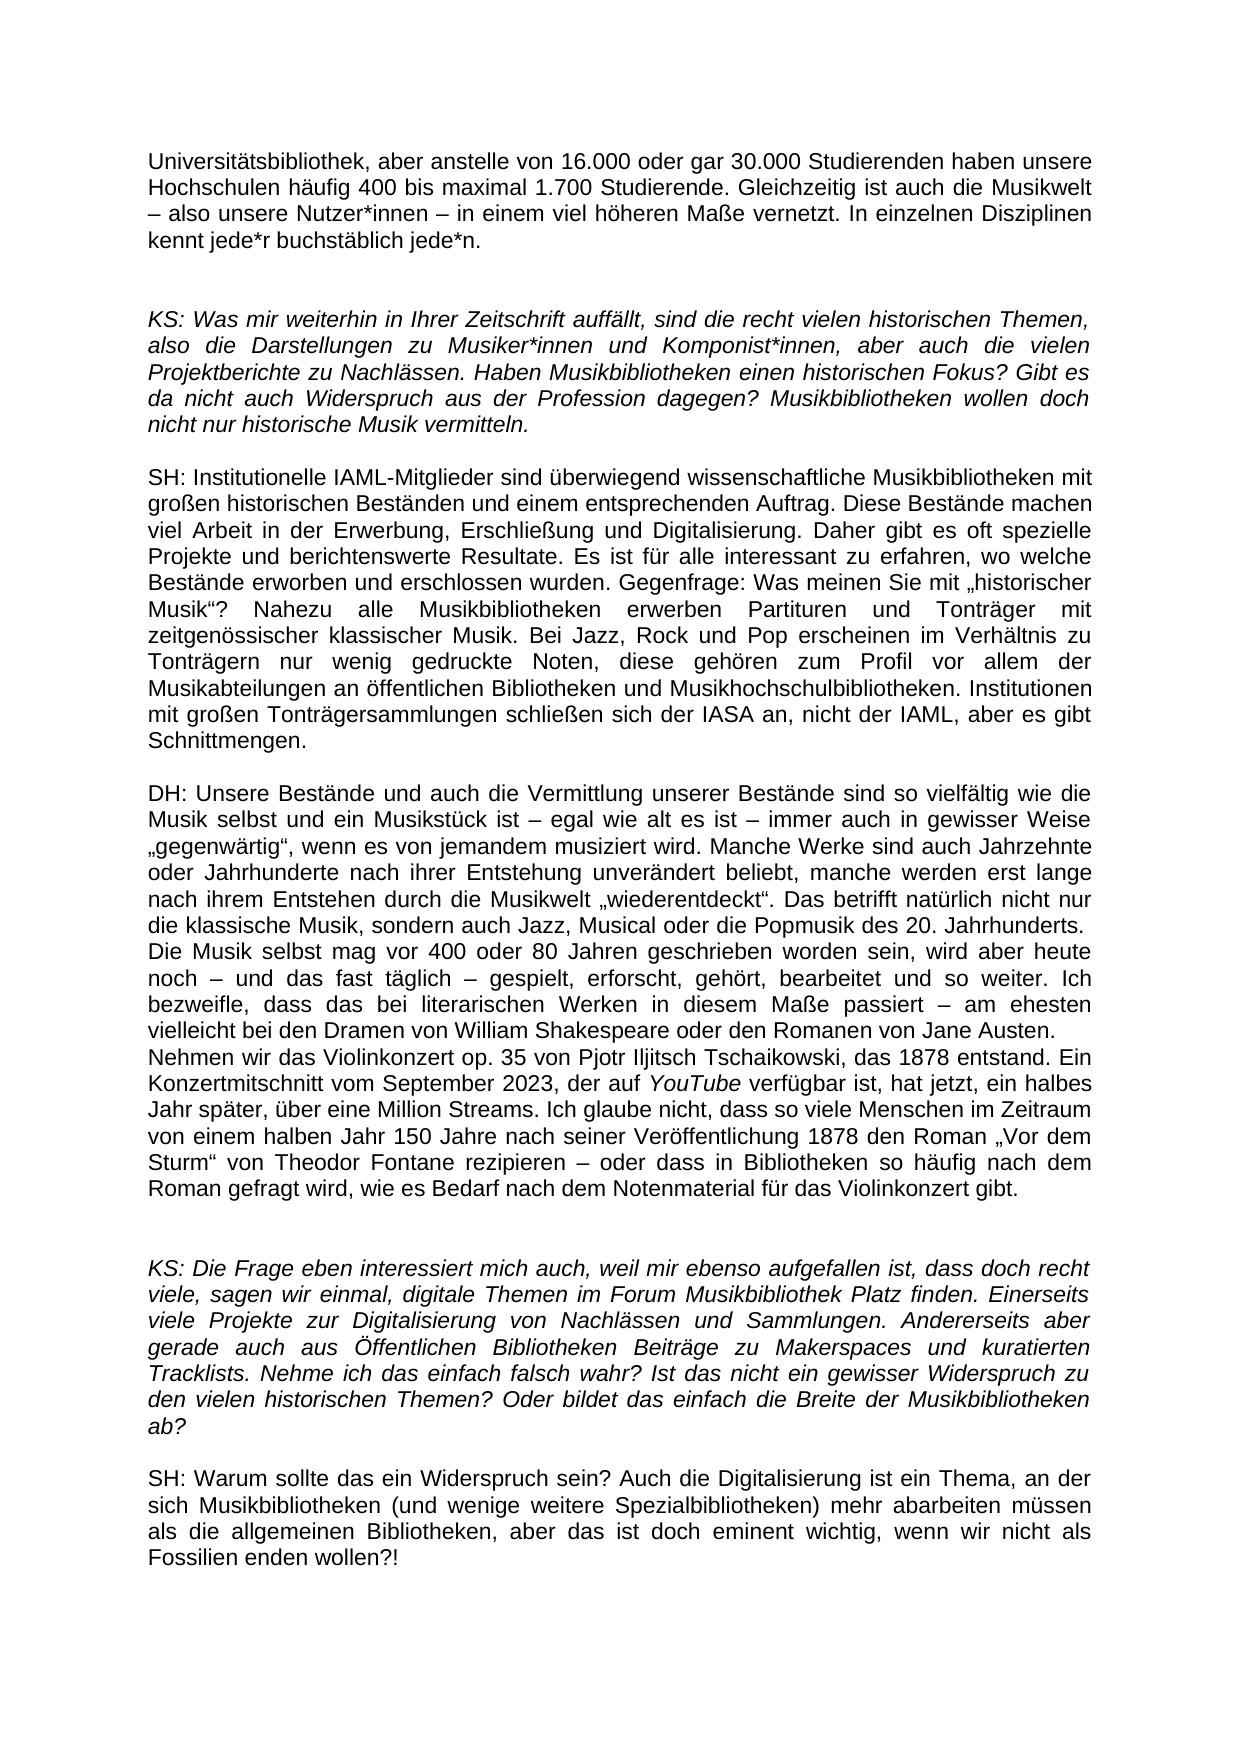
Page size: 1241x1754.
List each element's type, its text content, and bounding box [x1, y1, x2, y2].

text Nehmen wir das Violinkonzert op. 35 von Pjotr Iljitsch Tschaikowski, das 1878 entstand. Ein Konzertmitschnitt vom September 2023, der auf YouTube verfügbar ist, hat jetzt, ein halbes Jahr später, über eine Million Streams. Ich glaube nicht, dass so viele Menschen im Zeitraum von einem halben Jahr 150 Jahre nach seiner Veröffentlichung 1878 den Roman „Vor dem Sturm“ von Theodor Fontane rezipieren – oder dass in Bibliotheken so häufig nach dem Roman gefragt wird, wie es Bedarf nach dem Notenmaterial für das Violinkonzert gibt. [148, 1044, 1093, 1202]
text SH: Warum sollte das ein Widerspruch sein? Auch die Digitalisierung ist ein Thema, an der sich Musikbibliotheken (und wenige weitere Spezialbibliotheken) mehr abarbeiten müssen als die allgemeinen Bibliotheken, aber das ist doch eminent wichtig, wenn wir nicht als Fossilien enden wollen?! [148, 1465, 1093, 1571]
text SH: Institutionelle IAML-Mitglieder sind überwiegend wissenschaftliche Musikbibliotheken mit großen historischen Beständen und einem entsprechenden Auftrag. Diese Bestände machen viel Arbeit in der Erwerbung, Erschließung und Digitalisierung. Daher gibt es oft spezielle Projekte und berichtenswerte Resultate. Es ist für alle interessant zu erfahren, wo welche Bestände erworben und erschlossen wurden. Gegenfrage: Was meinen Sie mit „historischer Musik“? Nahezu alle Musikbibliotheken erwerben Partituren und Tonträger mit zeitgenössischer klassischer Musik. Bei Jazz, Rock und Pop erscheinen im Verhältnis zu Tonträgern nur wenig gedruckte Noten, diese gehören zum Profil vor allem der Musikabteilungen an öffentlichen Bibliotheken und Musikhochschulbibliotheken. Institutionen mit großen Tonträgersammlungen schließen sich der IASA an, nicht der IAML, aber es gibt Schnittmengen. [148, 464, 1093, 754]
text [148, 148, 1093, 253]
text DH: Unsere Bestände und auch die Vermittlung unserer Bestände sind so vielfältig wie die Musik selbst und ein Musikstück ist – egal wie alt es ist – immer auch in gewisser Weise „gegenwärtig“, wenn es von jemandem musiziert wird. Manche Werke sind auch Jahrzehnte oder Jahrhunderte nach ihrer Entstehung unverändert beliebt, manche werden erst lange nach ihrem Entstehen durch die Musikwelt „wiederentdeckt“. Das betrifft natürlich nicht nur die klassische Musik, sondern auch Jazz, Musical oder die Popmusik des 20. Jahrhunderts. Die Musik selbst mag vor 400 oder 80 Jahren geschrieben worden sein, wird aber heute noch – und das fast täglich – gespielt, erforscht, gehört, bearbeitet und so weiter. Ich bezweifle, dass das bei literarischen Werken in diesem Maße passiert – am ehesten vielleicht bei den Dramen von William Shakespeare oder den Romanen von Jane Austen. [148, 780, 1093, 1044]
text KS: Die Frage eben interessiert mich auch, weil mir ebenso aufgefallen ist, dass doch recht viele, sagen wir einmal, digitale Themen im Forum Musikbibliothek Platz finden. Einerseits viele Projekte zur Digitalisierung von Nachlässen und Sammlungen. Andererseits aber gerade auch aus Öffentlichen Bibliotheken Beiträge zu Makerspaces und kuratierten Tracklists. Nehme ich das einfach falsch wahr? Ist das nicht ein gewisser Widerspruch zu den vielen historischen Themen? Oder bildet das einfach die Breite der Musikbibliotheken ab? [148, 1254, 1093, 1439]
text KS: Was mir weiterhin in Ihrer Zeitschrift auffällt, sind die recht vielen historischen Themen, also die Darstellungen zu Musiker*innen und Komponist*innen, aber auch die vielen Projektberichte zu Nachlässen. Haben Musikbibliotheken einen historischen Fokus? Gibt es da nicht auch Widerspruch aus der Profession dagegen? Musikbibliotheken wollen doch nicht nur historische Musik vermitteln. [148, 306, 1093, 437]
